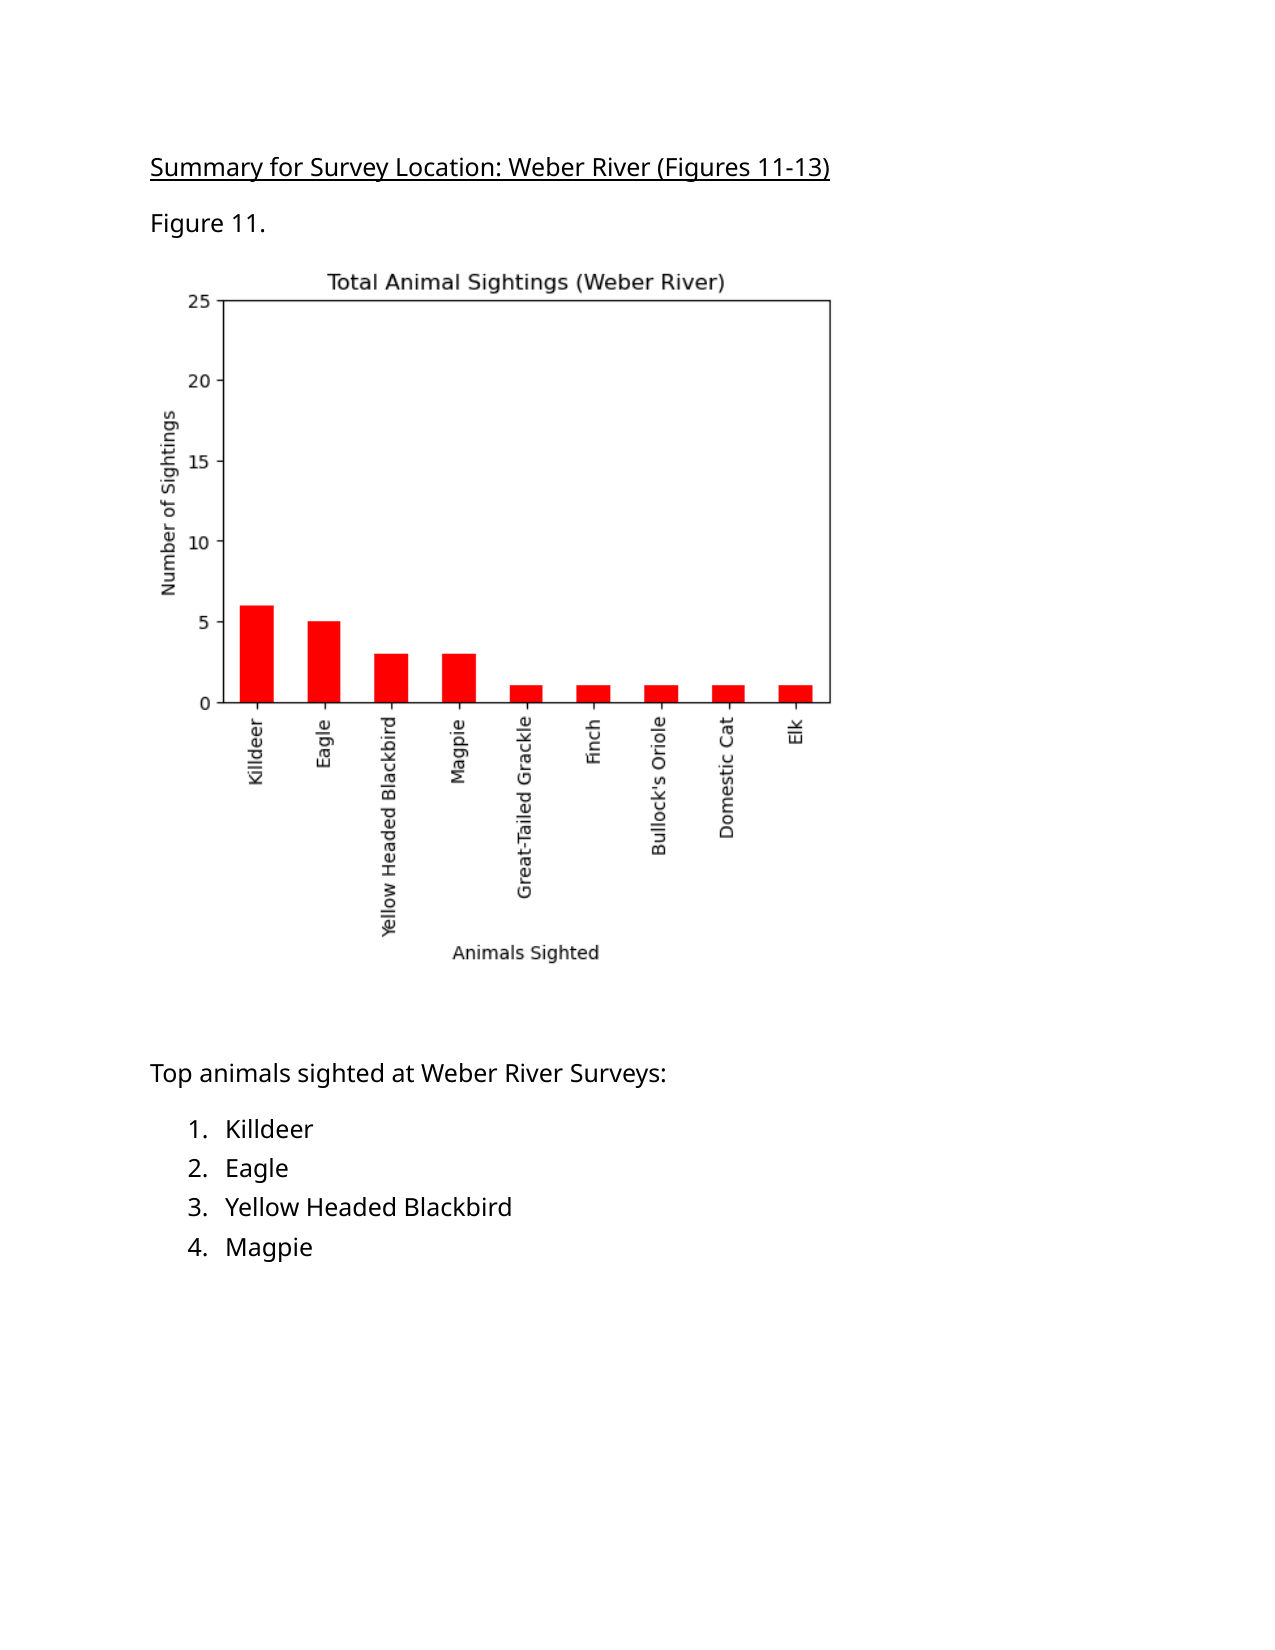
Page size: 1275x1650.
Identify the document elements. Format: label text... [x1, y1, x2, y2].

text Figure 11. [150, 206, 1125, 240]
list Yellow Headed Blackbird [187, 1190, 1125, 1224]
picture [150, 261, 857, 979]
text Top animals sighted at Weber River Surveys: [150, 1056, 1125, 1090]
list Killdeer [187, 1112, 1125, 1146]
list Magpie [187, 1229, 1125, 1263]
list Eagle [187, 1151, 1125, 1185]
text Summary for Survey Location: Weber River (Figures 11-13) [150, 150, 1125, 184]
